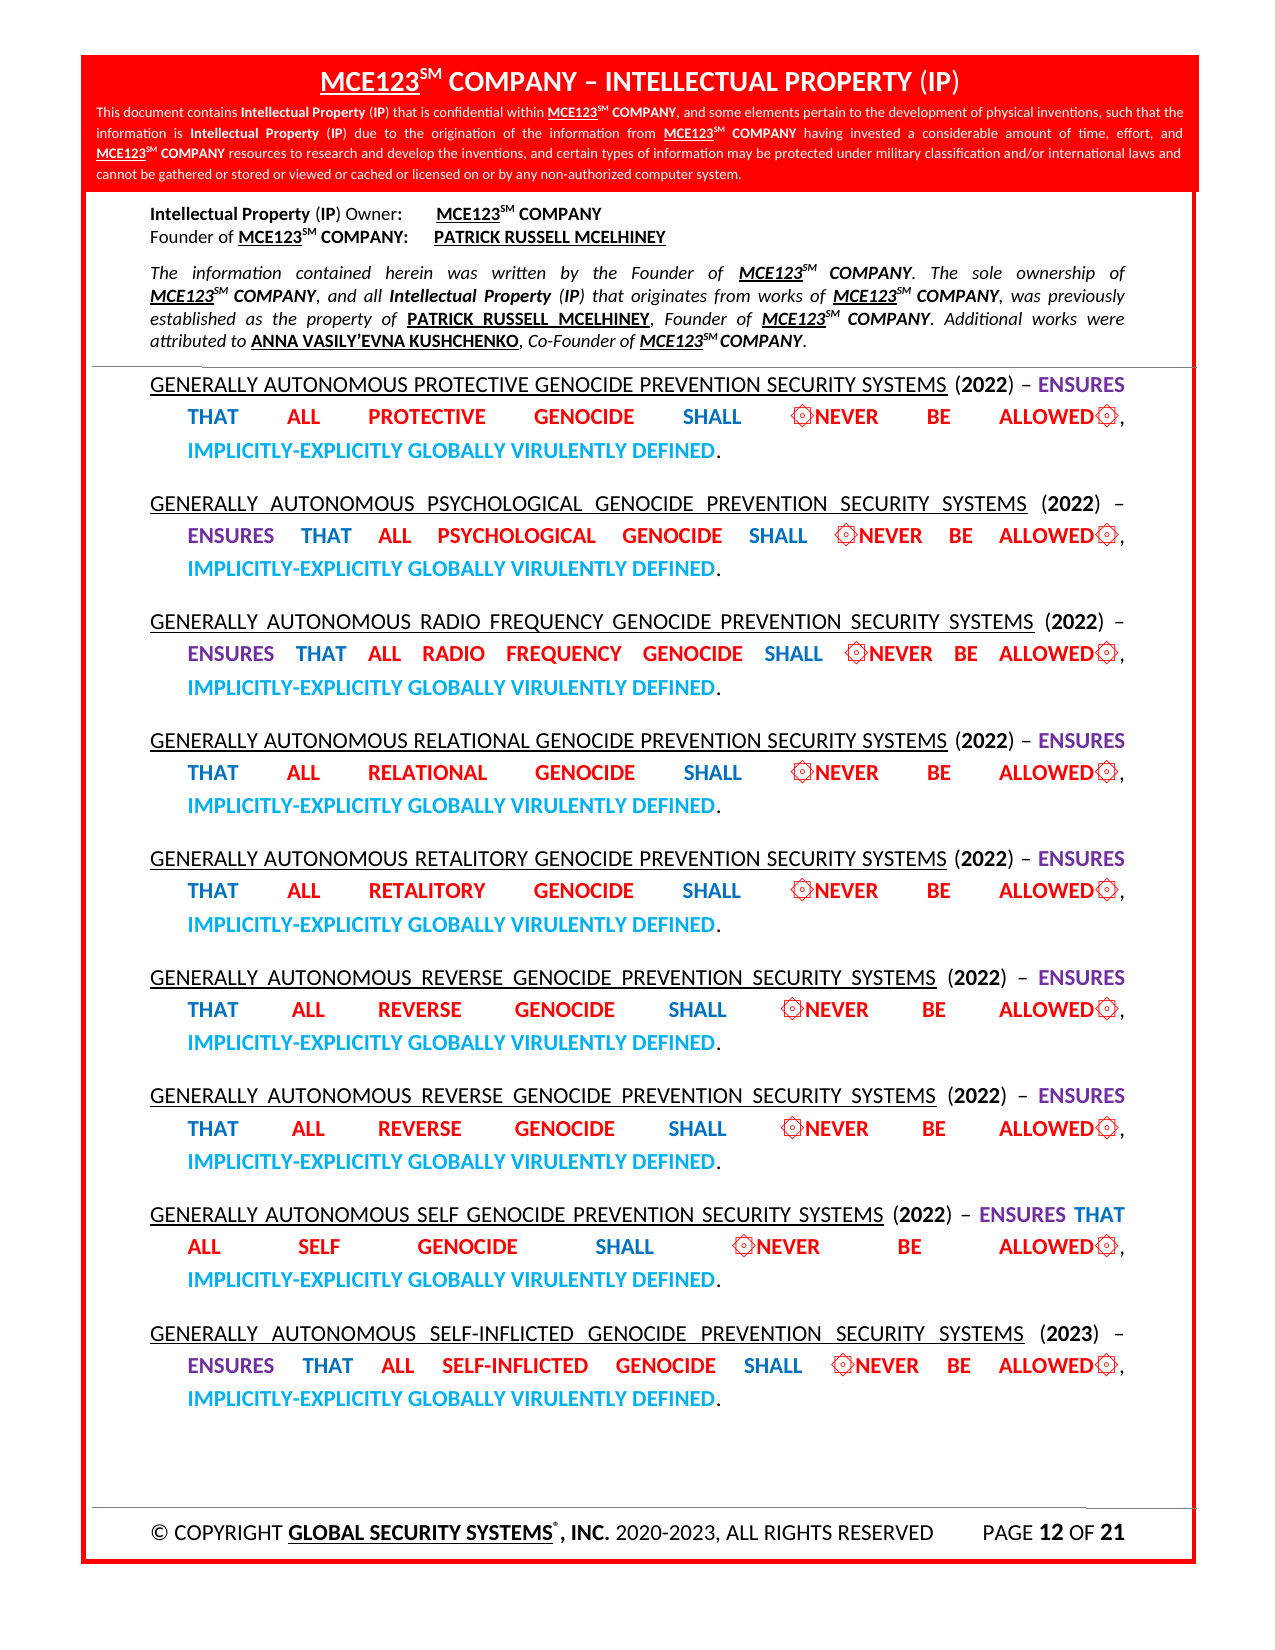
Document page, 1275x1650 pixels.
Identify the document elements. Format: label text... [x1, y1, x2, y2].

text GENERALLY AUTONOMOUS RADIO FREQUENCY GENOCIDE PREVENTION SECURITY SYSTEMS (2022) – ENSURES THAT ALL RADIO FREQUENCY GENOCIDE SHALL ۞NEVER BE ALLOWED۞, IMPLICITLY-EXPLICITLY GLOBALLY VIRULENTLY DEFINED. [150, 607, 1125, 701]
text GENERALLY AUTONOMOUS REVERSE GENOCIDE PREVENTION SECURITY SYSTEMS (2022) – ENSURES THAT ALL REVERSE GENOCIDE SHALL ۞NEVER BE ALLOWED۞, IMPLICITLY-EXPLICITLY GLOBALLY VIRULENTLY DEFINED. [150, 1082, 1125, 1175]
text GENERALLY AUTONOMOUS RETALITORY GENOCIDE PREVENTION SECURITY SYSTEMS (2022) – ENSURES THAT ALL RETALITORY GENOCIDE SHALL ۞NEVER BE ALLOWED۞, IMPLICITLY-EXPLICITLY GLOBALLY VIRULENTLY DEFINED. [150, 844, 1125, 938]
text GENERALLY AUTONOMOUS SELF-INFLICTED GENOCIDE PREVENTION SECURITY SYSTEMS (2023) – ENSURES THAT ALL SELF-INFLICTED GENOCIDE SHALL ۞NEVER BE ALLOWED۞, IMPLICITLY-EXPLICITLY GLOBALLY VIRULENTLY DEFINED. [150, 1319, 1125, 1412]
text GENERALLY AUTONOMOUS RELATIONAL GENOCIDE PREVENTION SECURITY SYSTEMS (2022) – ENSURES THAT ALL RELATIONAL GENOCIDE SHALL ۞NEVER BE ALLOWED۞, IMPLICITLY-EXPLICITLY GLOBALLY VIRULENTLY DEFINED. [150, 726, 1125, 819]
text GENERALLY AUTONOMOUS PROTECTIVE GENOCIDE PREVENTION SECURITY SYSTEMS (2022) – ENSURES THAT ALL PROTECTIVE GENOCIDE SHALL ۞NEVER BE ALLOWED۞, IMPLICITLY-EXPLICITLY GLOBALLY VIRULENTLY DEFINED. [150, 370, 1125, 464]
text GENERALLY AUTONOMOUS PSYCHOLOGICAL GENOCIDE PREVENTION SECURITY SYSTEMS (2022) – ENSURES THAT ALL PSYCHOLOGICAL GENOCIDE SHALL ۞NEVER BE ALLOWED۞, IMPLICITLY-EXPLICITLY GLOBALLY VIRULENTLY DEFINED. [150, 489, 1125, 582]
text GENERALLY AUTONOMOUS REVERSE GENOCIDE PREVENTION SECURITY SYSTEMS (2022) – ENSURES THAT ALL REVERSE GENOCIDE SHALL ۞NEVER BE ALLOWED۞, IMPLICITLY-EXPLICITLY GLOBALLY VIRULENTLY DEFINED. [150, 963, 1125, 1057]
text GENERALLY AUTONOMOUS SELF GENOCIDE PREVENTION SECURITY SYSTEMS (2022) – ENSURES THAT ALL SELF GENOCIDE SHALL ۞NEVER BE ALLOWED۞, IMPLICITLY-EXPLICITLY GLOBALLY VIRULENTLY DEFINED. [150, 1200, 1125, 1294]
